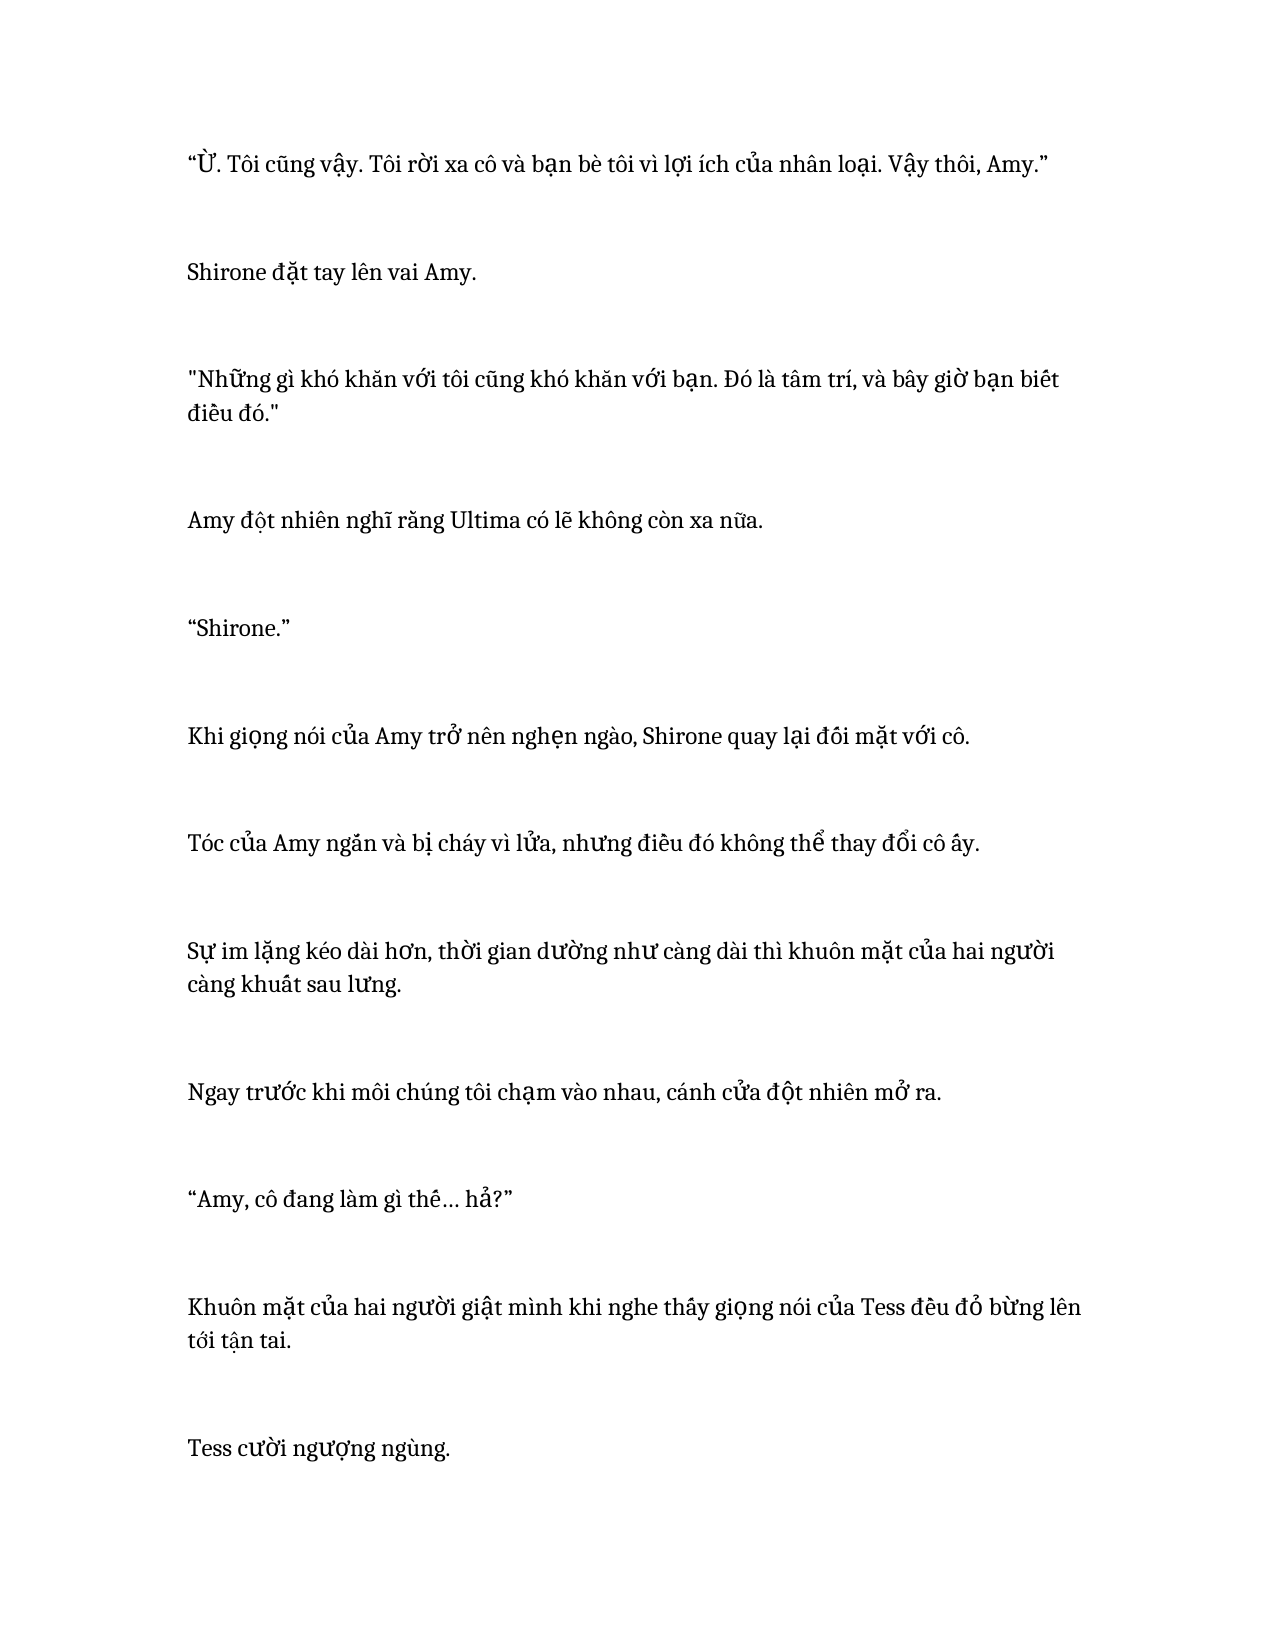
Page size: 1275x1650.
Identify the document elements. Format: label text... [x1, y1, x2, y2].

text Amy đột nhiên nghĩ rằng Ultima có lẽ không còn xa nữa. [187, 506, 1087, 535]
text Tóc của Amy ngắn và bị cháy vì lửa, nhưng điều đó không thể thay đổi cô ấy. [187, 829, 1087, 858]
text Khi giọng nói của Amy trở nên nghẹn ngào, Shirone quay lại đối mặt với cô. [187, 722, 1087, 750]
text Sự im lặng kéo dài hơn, thời gian dường như càng dài thì khuôn mặt của hai người càng khuất sau lưng. [187, 937, 1087, 999]
text Shirone đặt tay lên vai Amy. [187, 258, 1087, 286]
text Tess cười ngượng ngùng. [187, 1434, 1087, 1463]
text Khuôn mặt của hai người giật mình khi nghe thấy giọng nói của Tess đều đỏ bừng lên tới tận tai. [187, 1293, 1087, 1355]
text “Ừ. Tôi cũng vậy. Tôi rời xa cô và bạn bè tôi vì lợi ích của nhân loại. Vậy thôi, Amy.” [187, 150, 1087, 179]
text "Những gì khó khăn với tôi cũng khó khăn với bạn. Đó là tâm trí, và bây giờ bạn biết điều đó." [187, 365, 1087, 427]
text Ngay trước khi môi chúng tôi chạm vào nhau, cánh cửa đột nhiên mở ra. [187, 1078, 1087, 1106]
text “Amy, cô đang làm gì thế… hả?” [187, 1185, 1087, 1214]
text “Shirone.” [187, 614, 1087, 643]
